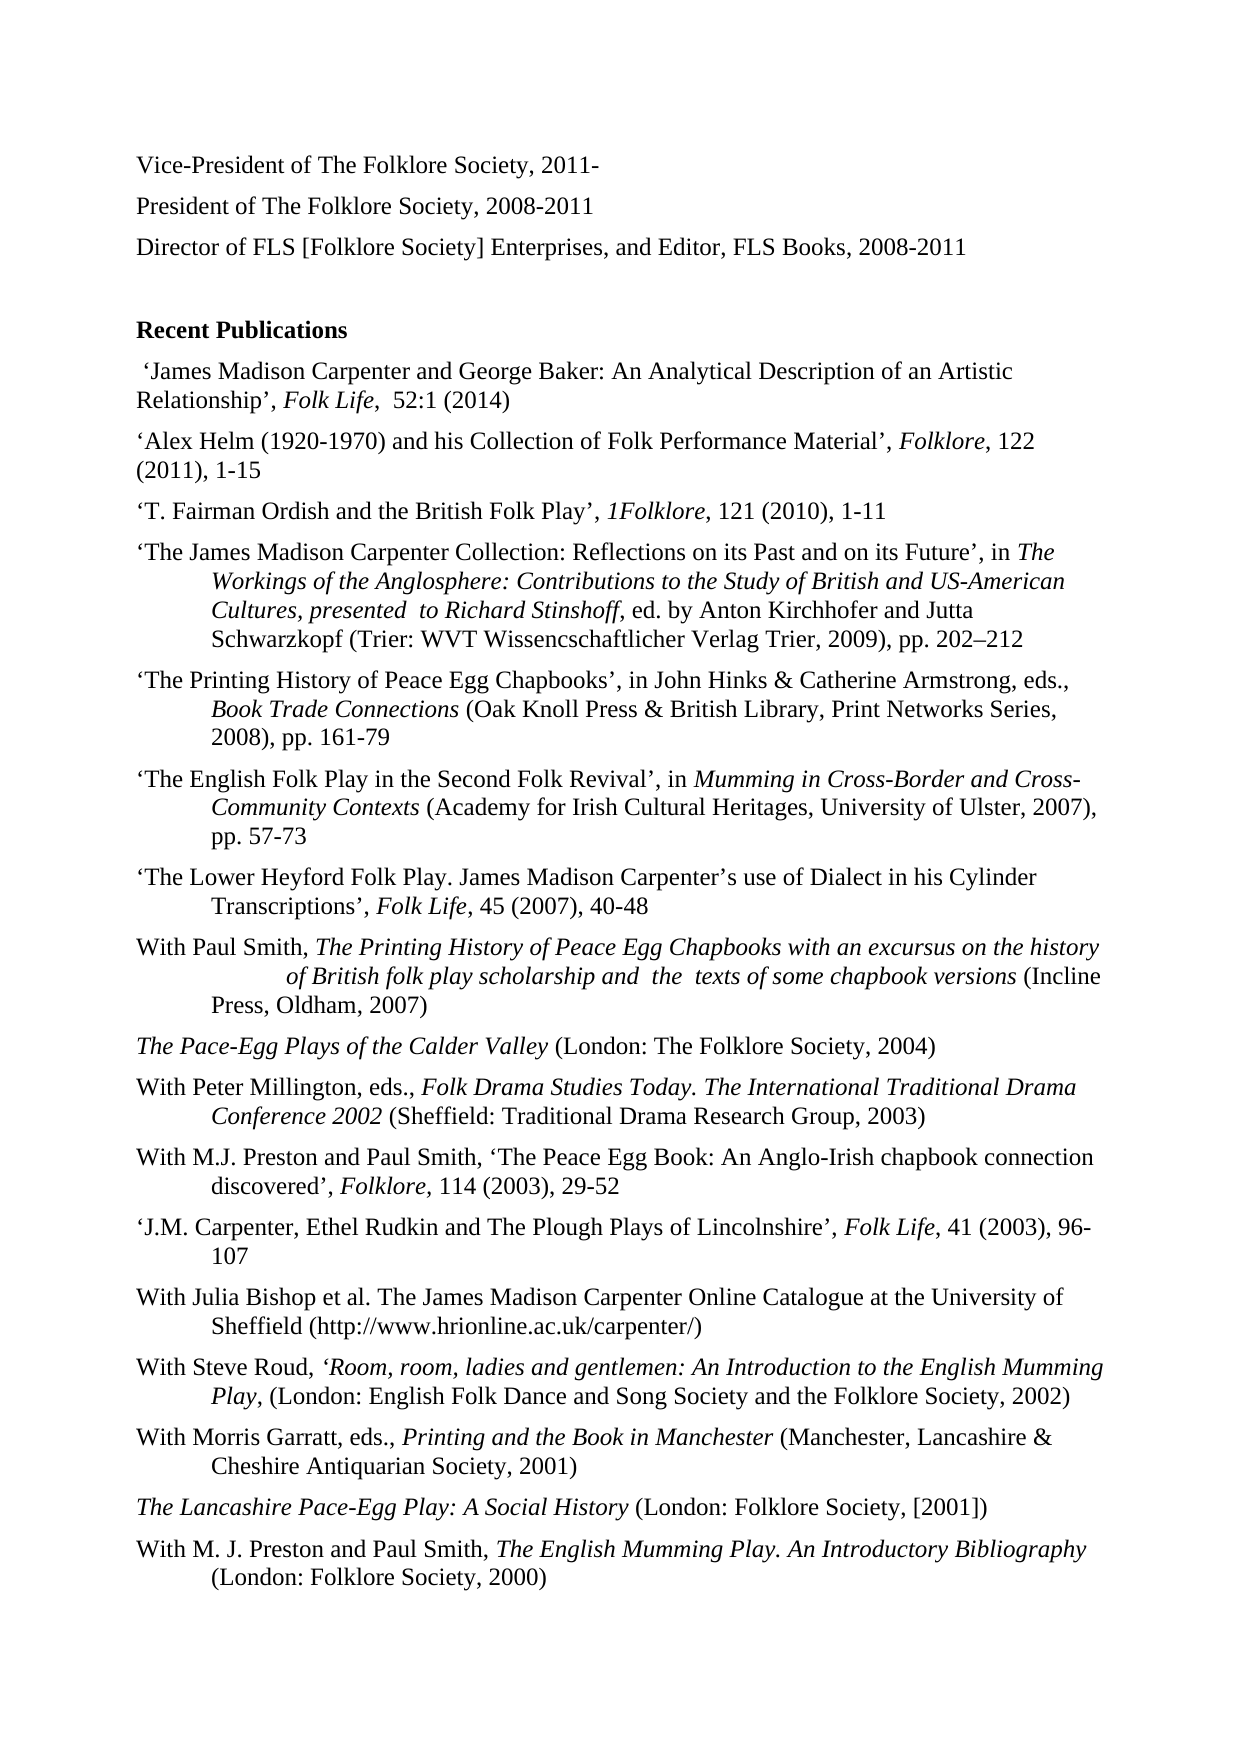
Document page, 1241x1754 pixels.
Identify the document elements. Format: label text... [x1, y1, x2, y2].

subtitle ‘T. Fairman Ordish and the British Folk Play’, Folklore, 121 (2010), 1-11 [136, 496, 1104, 525]
text ‘The Printing History of Peace Egg Chapbooks’, in John Hinks & Catherine Armstrong, eds., Book Trade Connections (Oak Knoll Press & British Library, Print Networks Series, 2008), pp. 161-79 [136, 665, 1104, 751]
text The Pace-Egg Plays of the Calder Valley (London: The Folklore Society, 2004) [136, 1031, 1104, 1060]
text With Steve Roud, ‘Room, room, ladies and gentlemen: An Introduction to the English Mumming Play, (London: English Folk Dance and Song Society and the Folklore Society, 2002) [136, 1352, 1104, 1410]
text With M.J. Preston and Paul Smith, ‘The Peace Egg Book: An Anglo-Irish chapbook connection discovered’, Folklore, 114 (2003), 29-52 [136, 1142, 1104, 1200]
subtitle The Lancashire Pace-Egg Play: A Social History (London: Folklore Society, [2001]) [136, 1492, 1104, 1521]
text With Julia Bishop et al. The James Madison Carpenter Online Catalogue at the University of Sheffield (http://www.hrionline.ac.uk/carpenter/) [136, 1282, 1104, 1340]
text With Peter Millington, eds., Folk Drama Studies Today. The International Traditional Drama Conference 2002 (Sheffield: Traditional Drama Research Group, 2003) [136, 1072, 1104, 1130]
text Vice-President of The Folklore Society, 2011- [136, 150, 1104, 179]
text ‘The English Folk Play in the Second Folk Revival’, in Mumming in Cross-Border and Cross-Community Contexts (Academy for Irish Cultural Heritages, University of Ulster, 2007), pp. 57-73 [136, 764, 1104, 850]
text President of The Folklore Society, 2008-2011 [136, 191, 1104, 220]
text ‘The Lower Heyford Folk Play. James Madison Carpenter’s use of Dialect in his Cylinder Transcriptions’, Folk Life, 45 (2007), 40-48 [136, 862, 1104, 920]
subtitle ‘Alex Helm (1920-1970) and his Collection of Folk Performance Material’, Folklore, 122 (2011), 1-15 [136, 426, 1104, 484]
text Director of FLS [Folklore Society] Enterprises, and Editor, FLS Books, 2008-2011 [136, 232, 1104, 261]
subtitle ‘The James Madison Carpenter Collection: Reflections on its Past and on its Future’, in The Workings of the Anglosphere: Contributions to the Study of British and US-American Cultures, presented to Richard Stinshoff, ed. by Anton Kirchhofer and Jutta Schwarzkopf (Trier: WVT Wissencschaftlicher Verlag Trier, 2009), pp. 202–212 [136, 537, 1104, 652]
text With M. J. Preston and Paul Smith, The English Mumming Play. An Introductory Bibliography (London: Folklore Society, 2000) [136, 1534, 1104, 1591]
subtitle Recent Publications [136, 315, 1104, 344]
text ‘James Madison Carpenter and George Baker: An Analytical Description of an Artistic Relationship’, Folk Life, 52:1 (2014) [136, 356, 1104, 414]
text With Paul Smith, The Printing History of Peace Egg Chapbooks with an excursus on the history of British folk play scholarship and the texts of some chapbook versions (Incline Press, Oldham, 2007) [136, 932, 1104, 1019]
text ‘J.M. Carpenter, Ethel Rudkin and The Plough Plays of Lincolnshire’, Folk Life, 41 (2003), 96-107 [136, 1212, 1104, 1270]
text With Morris Garratt, eds., Printing and the Book in Manchester (Manchester, Lancashire & Cheshire Antiquarian Society, 2001) [136, 1422, 1104, 1480]
